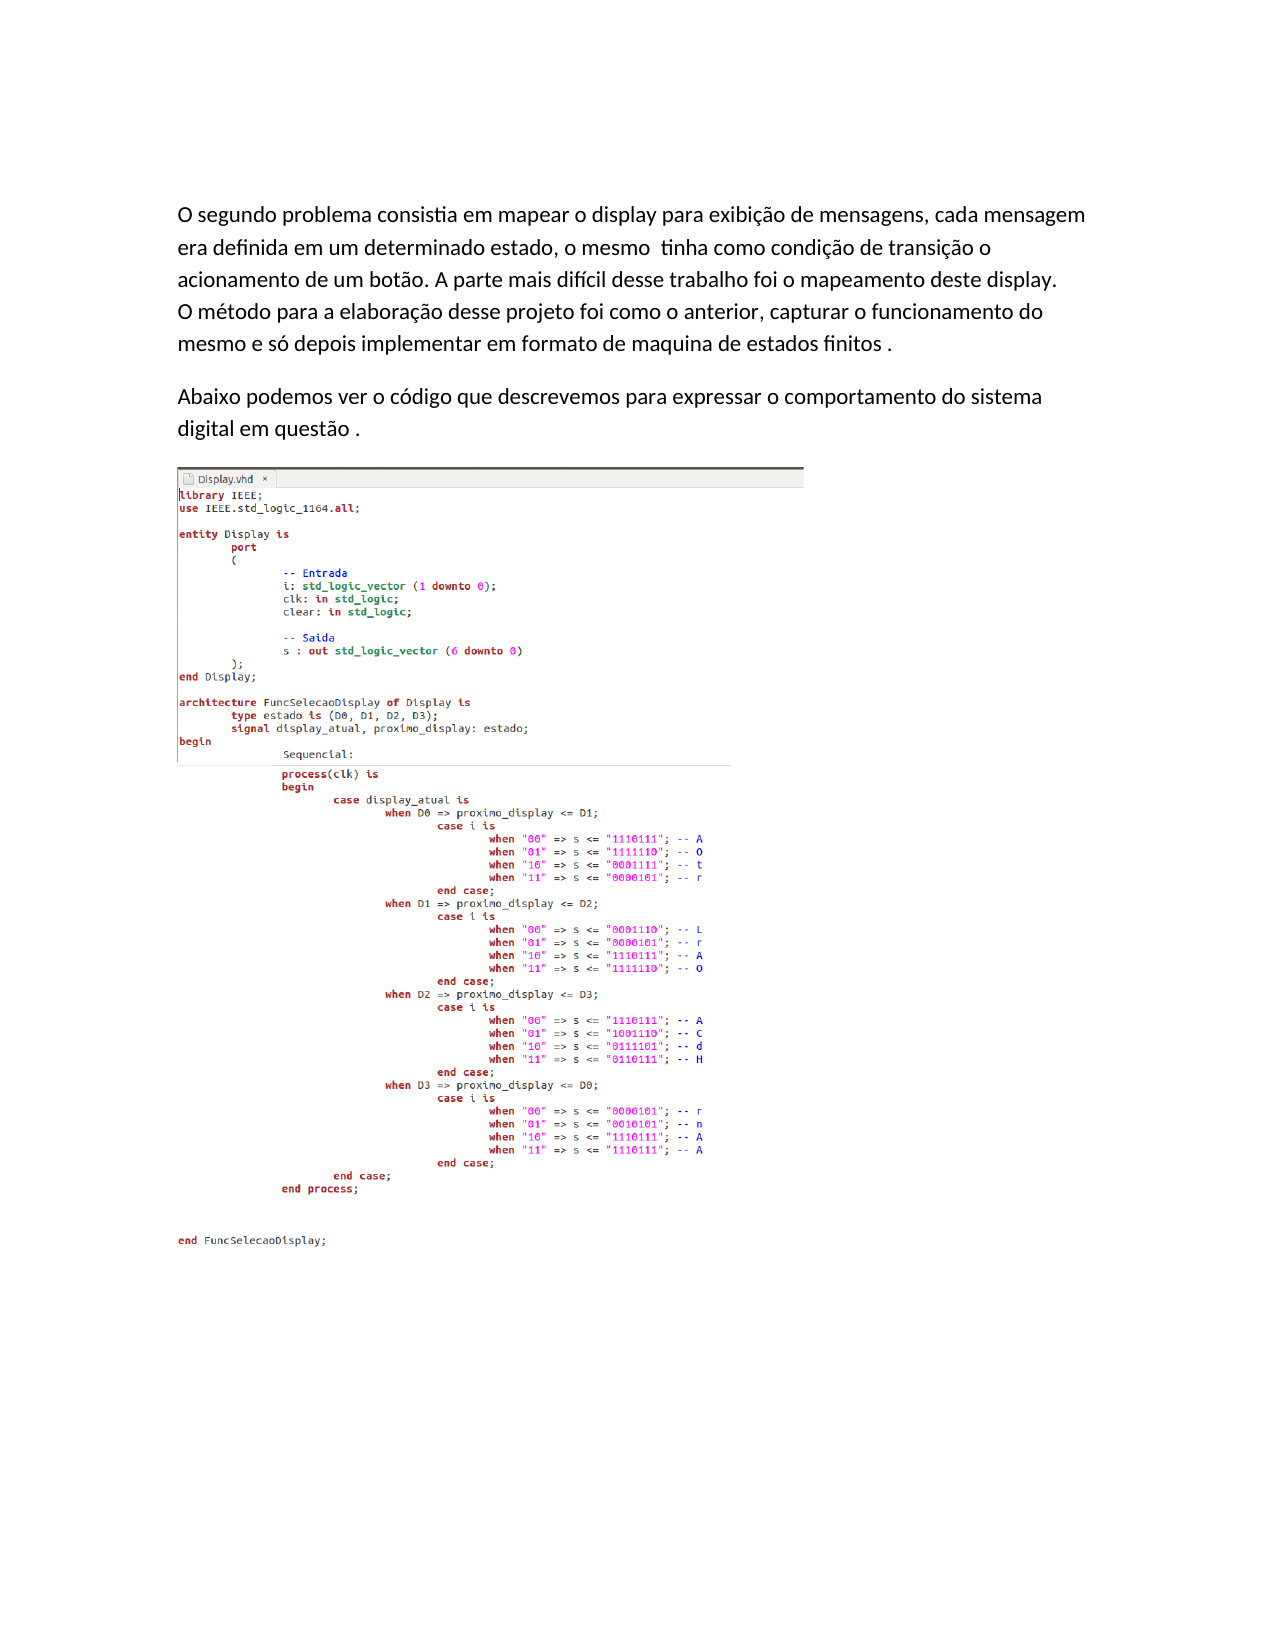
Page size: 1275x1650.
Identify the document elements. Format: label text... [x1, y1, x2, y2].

text O segundo problema consistia em mapear o display para exibição de mensagens, cada mensagem era definida em um determinado estado, o mesmo tinha como condição de transição o acionamento de um botão. A parte mais difícil desse trabalho foi o mapeamento deste display. O método para a elaboração desse projeto foi como o anterior, capturar o funcionamento do mesmo e só depois implementar em formato de maquina de estados finitos . [177, 201, 1098, 357]
picture [177, 467, 804, 762]
text Abaixo podemos ver o código que descrevemos para expressar o comportamento do sistema digital em questão . [177, 382, 1098, 443]
picture [177, 765, 731, 1257]
